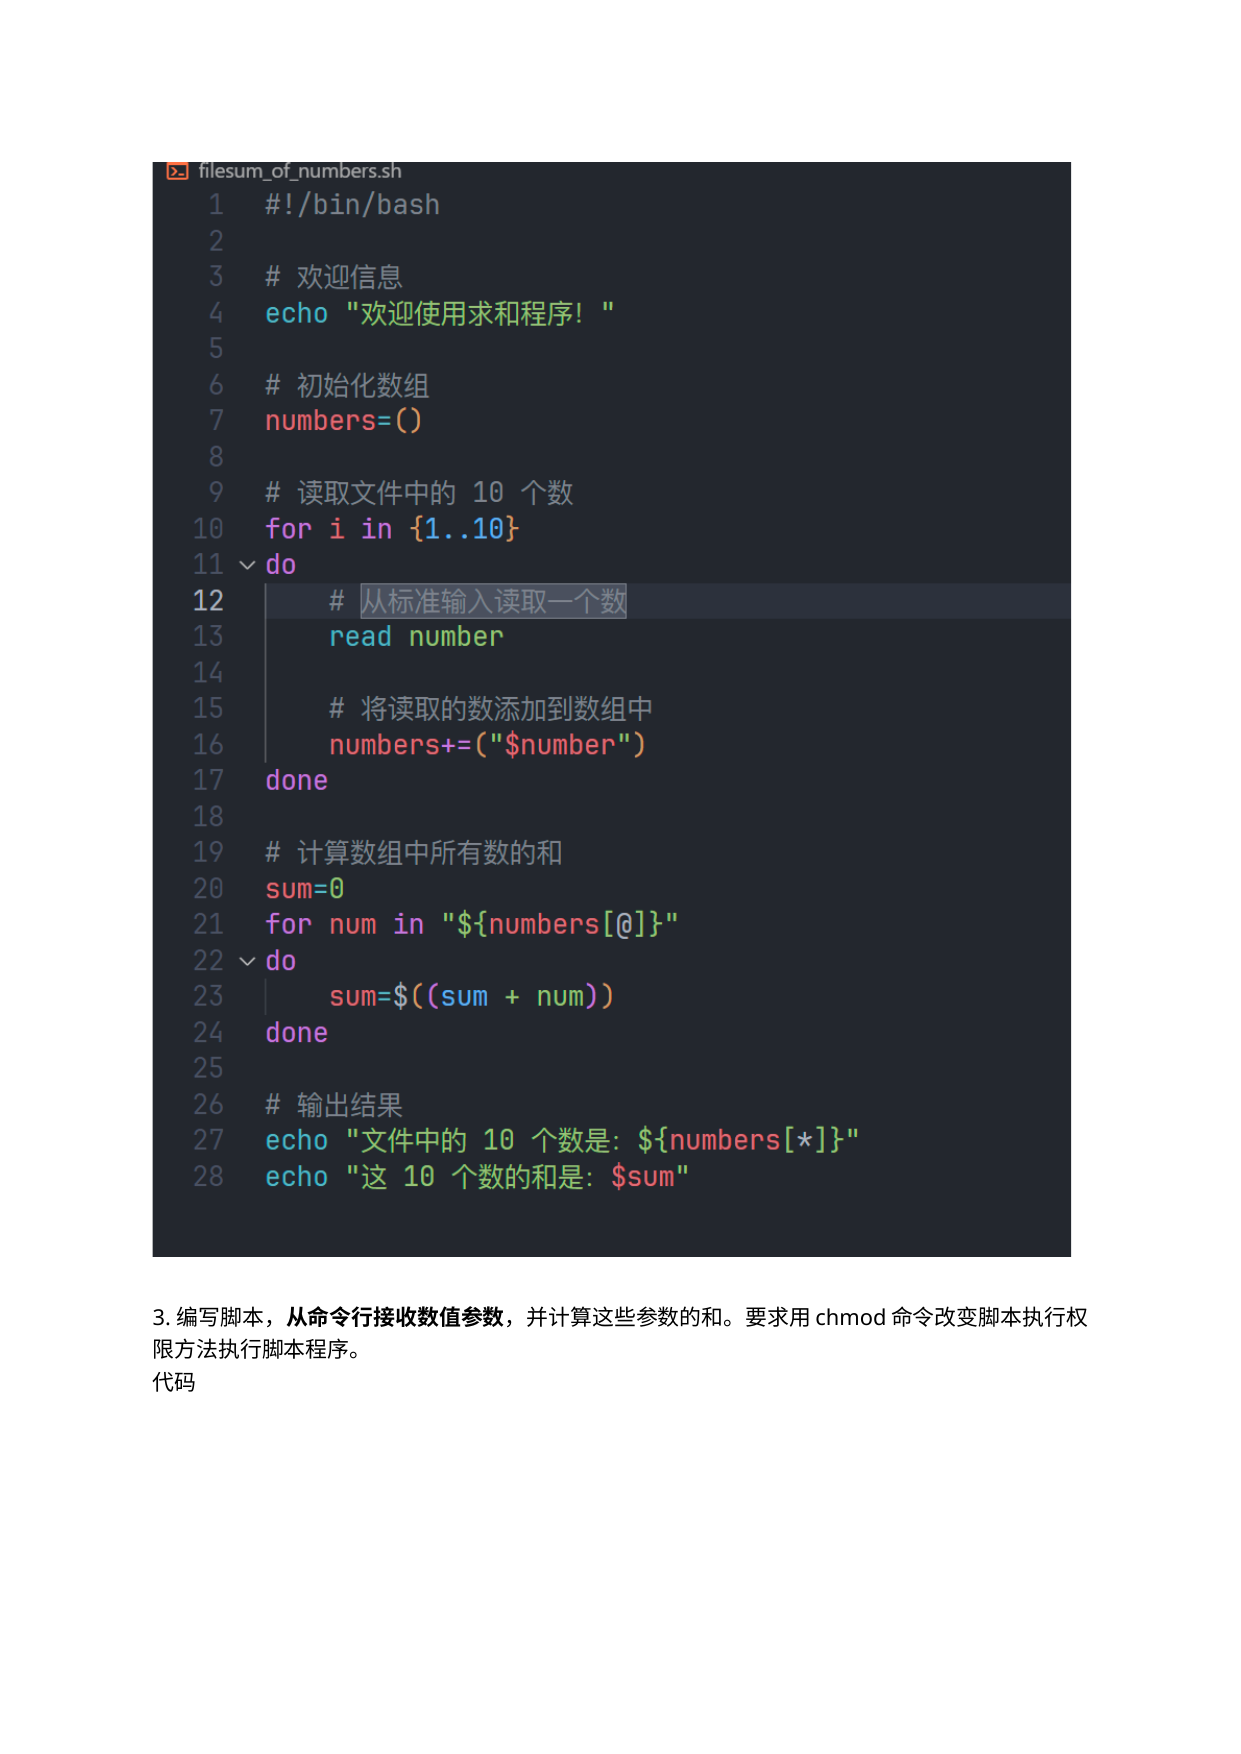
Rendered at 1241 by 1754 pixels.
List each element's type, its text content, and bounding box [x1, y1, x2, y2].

text 代码 [152, 1364, 1088, 1397]
picture [152, 162, 1072, 1257]
list 编写脚本，从命令行接收数值参数，并计算这些参数的和。要求用chmod命令改变脚本执行权限方法执行脚本程序。 [152, 1299, 1088, 1364]
